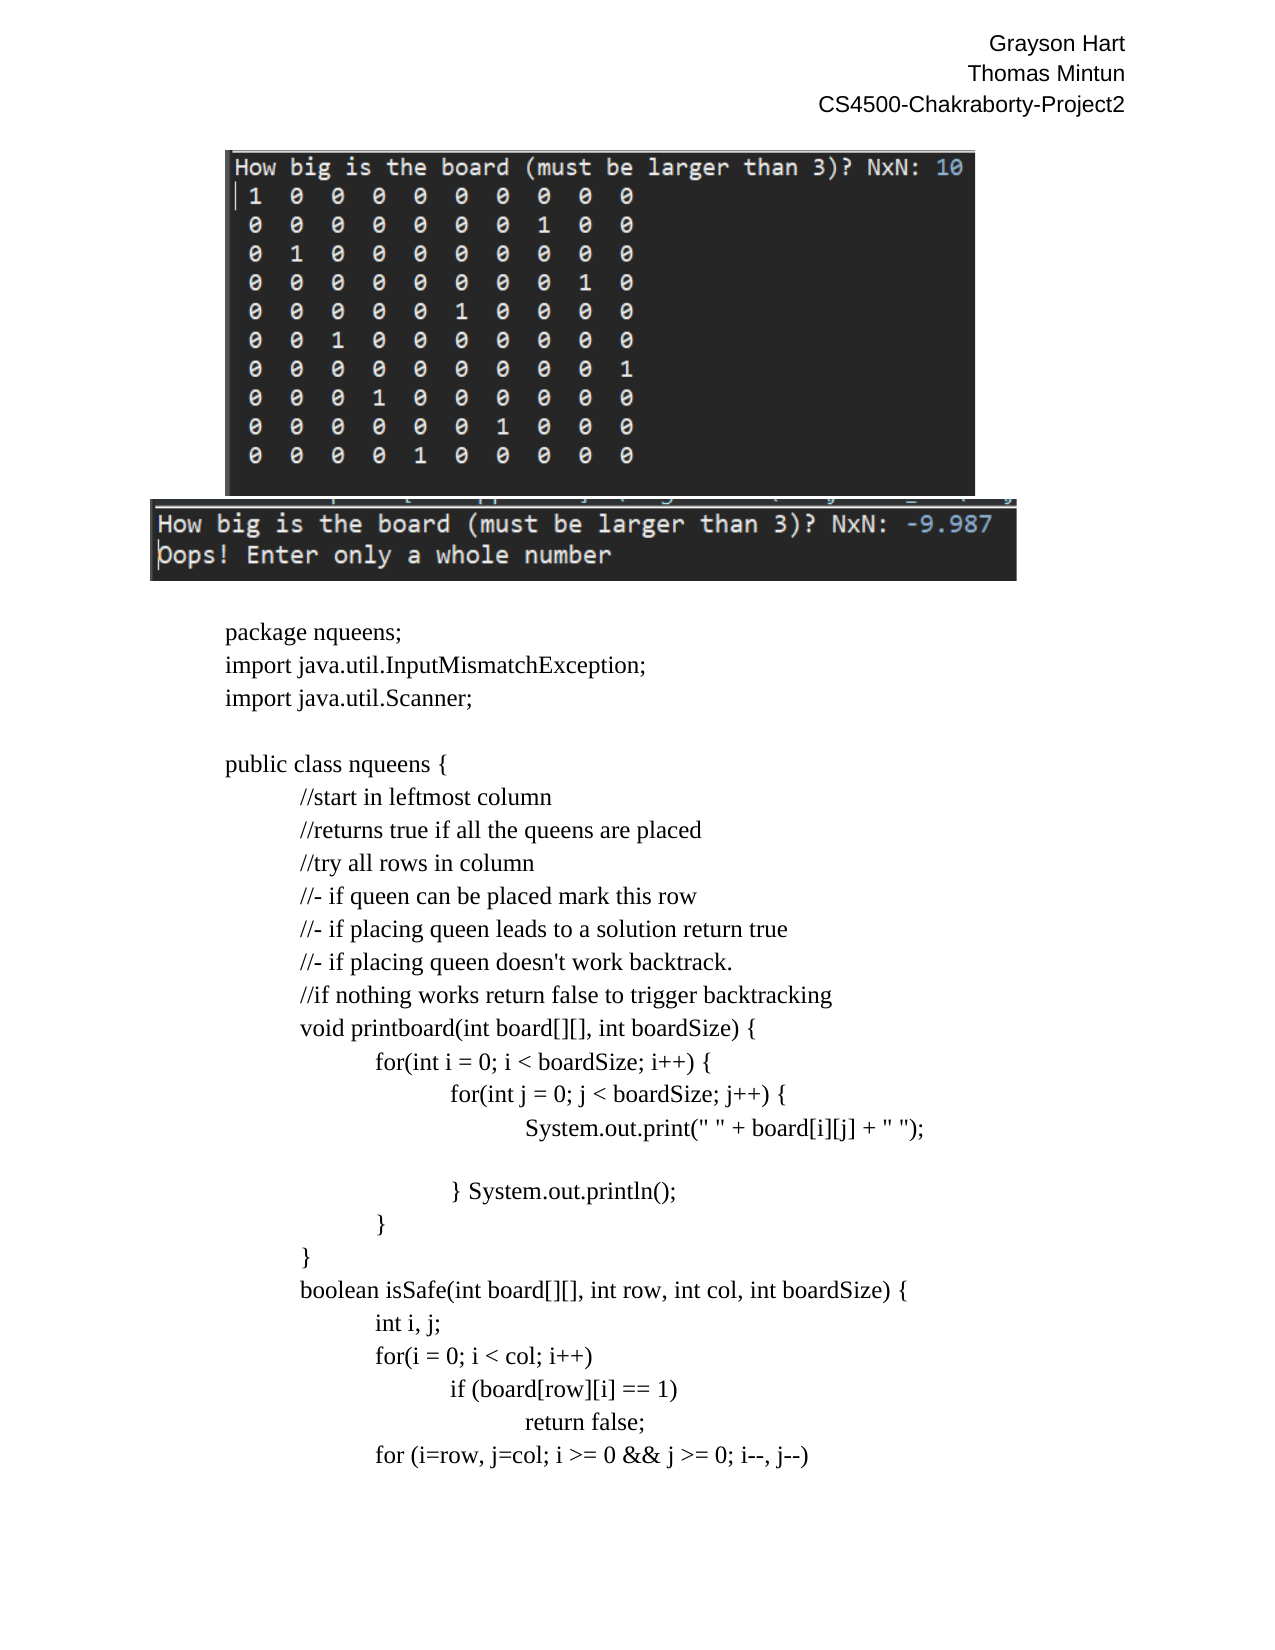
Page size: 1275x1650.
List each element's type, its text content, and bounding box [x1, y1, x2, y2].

text if (board[row][i] == 1) [150, 1374, 1125, 1403]
text //- if placing queen leads to a solution return true [150, 914, 1125, 943]
text for (i=row, j=col; i >= 0 && j >= 0; i--, j--) [150, 1440, 1125, 1469]
text for(i = 0; i < col; i++) [150, 1341, 1125, 1370]
text void printboard(int board[][], int boardSize) { [150, 1013, 1125, 1042]
text System.out.print(" " + board[i][j] + " "); [150, 1113, 1125, 1141]
text //if nothing works return false to trigger backtracking [150, 981, 1125, 1009]
text package nqueens; [150, 617, 1125, 646]
text } [150, 1242, 1125, 1271]
text int i, j; [150, 1308, 1125, 1337]
text } [150, 1209, 1125, 1238]
text //returns true if all the queens are placed [150, 815, 1125, 844]
text for(int i = 0; i < boardSize; i++) { [150, 1047, 1125, 1075]
picture [150, 499, 1017, 581]
text } System.out.println(); [150, 1176, 1125, 1205]
text for(int j = 0; j < boardSize; j++) { [150, 1079, 1125, 1108]
picture [225, 150, 976, 496]
text boolean isSafe(int board[][], int row, int col, int boardSize) { [150, 1275, 1125, 1304]
text return false; [150, 1407, 1125, 1436]
text import java.util.InputMismatchException; [150, 650, 1125, 679]
text import java.util.Scanner; [150, 683, 1125, 712]
text //- if placing queen doesn't work backtrack. [150, 947, 1125, 976]
text //- if queen can be placed mark this row [150, 881, 1125, 910]
text //try all rows in column [150, 848, 1125, 877]
text public class nqueens { [150, 749, 1125, 778]
text //start in leftmost column [150, 782, 1125, 811]
